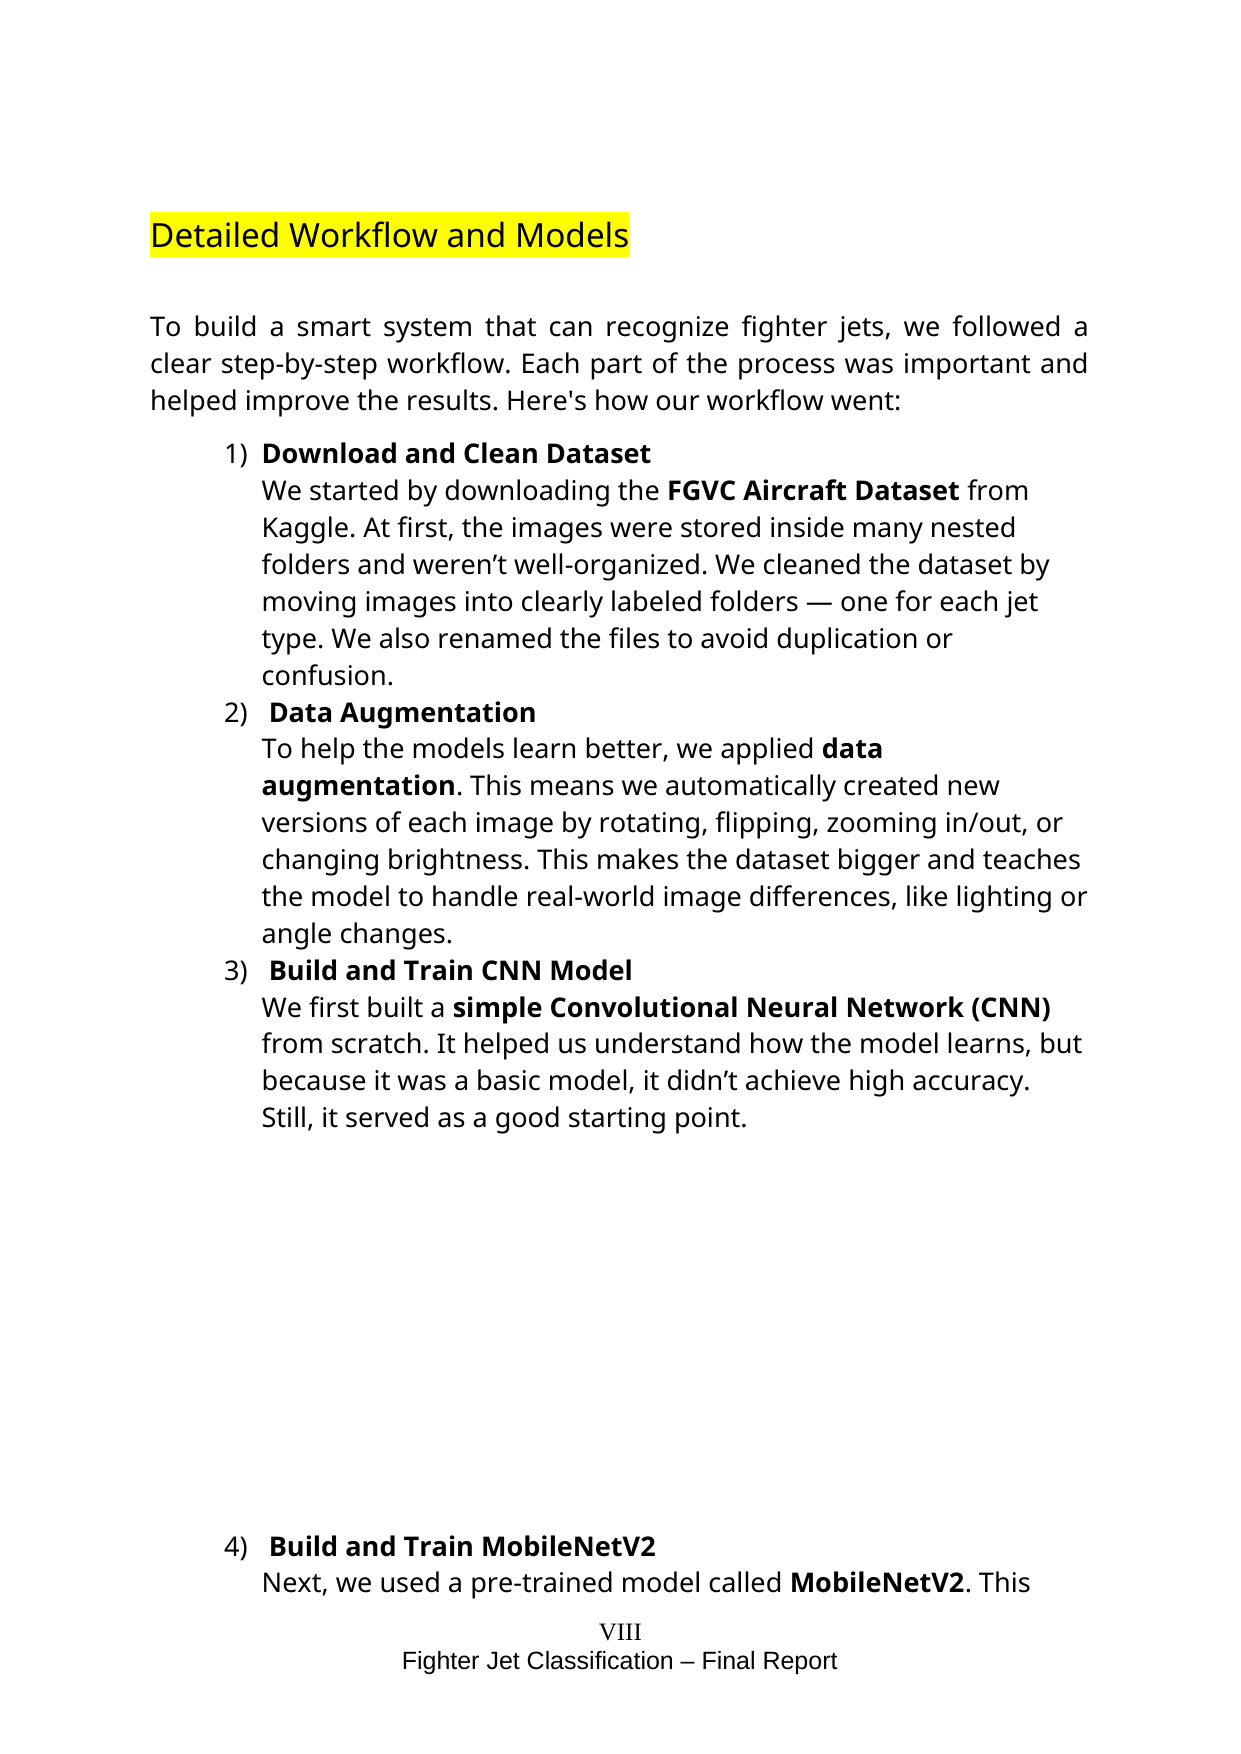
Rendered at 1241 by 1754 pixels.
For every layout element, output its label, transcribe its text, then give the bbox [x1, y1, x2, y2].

text To build a smart system that can recognize fighter jets, we followed a clear step-by-step workflow. Each part of the process was important and helped improve the results. Here's how our workflow went: [150, 308, 1090, 418]
list Data Augmentation To help the models learn better, we applied data augmentation. This means we automatically created new versions of each image by rotating, flipping, zooming in/out, or changing brightness. This makes the dataset bigger and teaches the model to handle real-world image differences, like lighting or angle changes. [224, 693, 1090, 951]
list Build and Train CNN Model We first built a simple Convolutional Neural Network (CNN) from scratch. It helped us understand how the model learns, but because it was a basic model, it didn’t achieve high accuracy. Still, it served as a good starting point. [224, 951, 1090, 1136]
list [224, 1527, 1090, 1601]
subtitle Detailed Workflow and Models [150, 212, 1090, 302]
list Download and Clean Dataset We started by downloading the FGVC Aircraft Dataset from Kaggle. At first, the images were stored inside many nested folders and weren’t well-organized. We cleaned the dataset by moving images into clearly labeled folders — one for each jet type. We also renamed the files to avoid duplication or confusion. [224, 435, 1090, 693]
